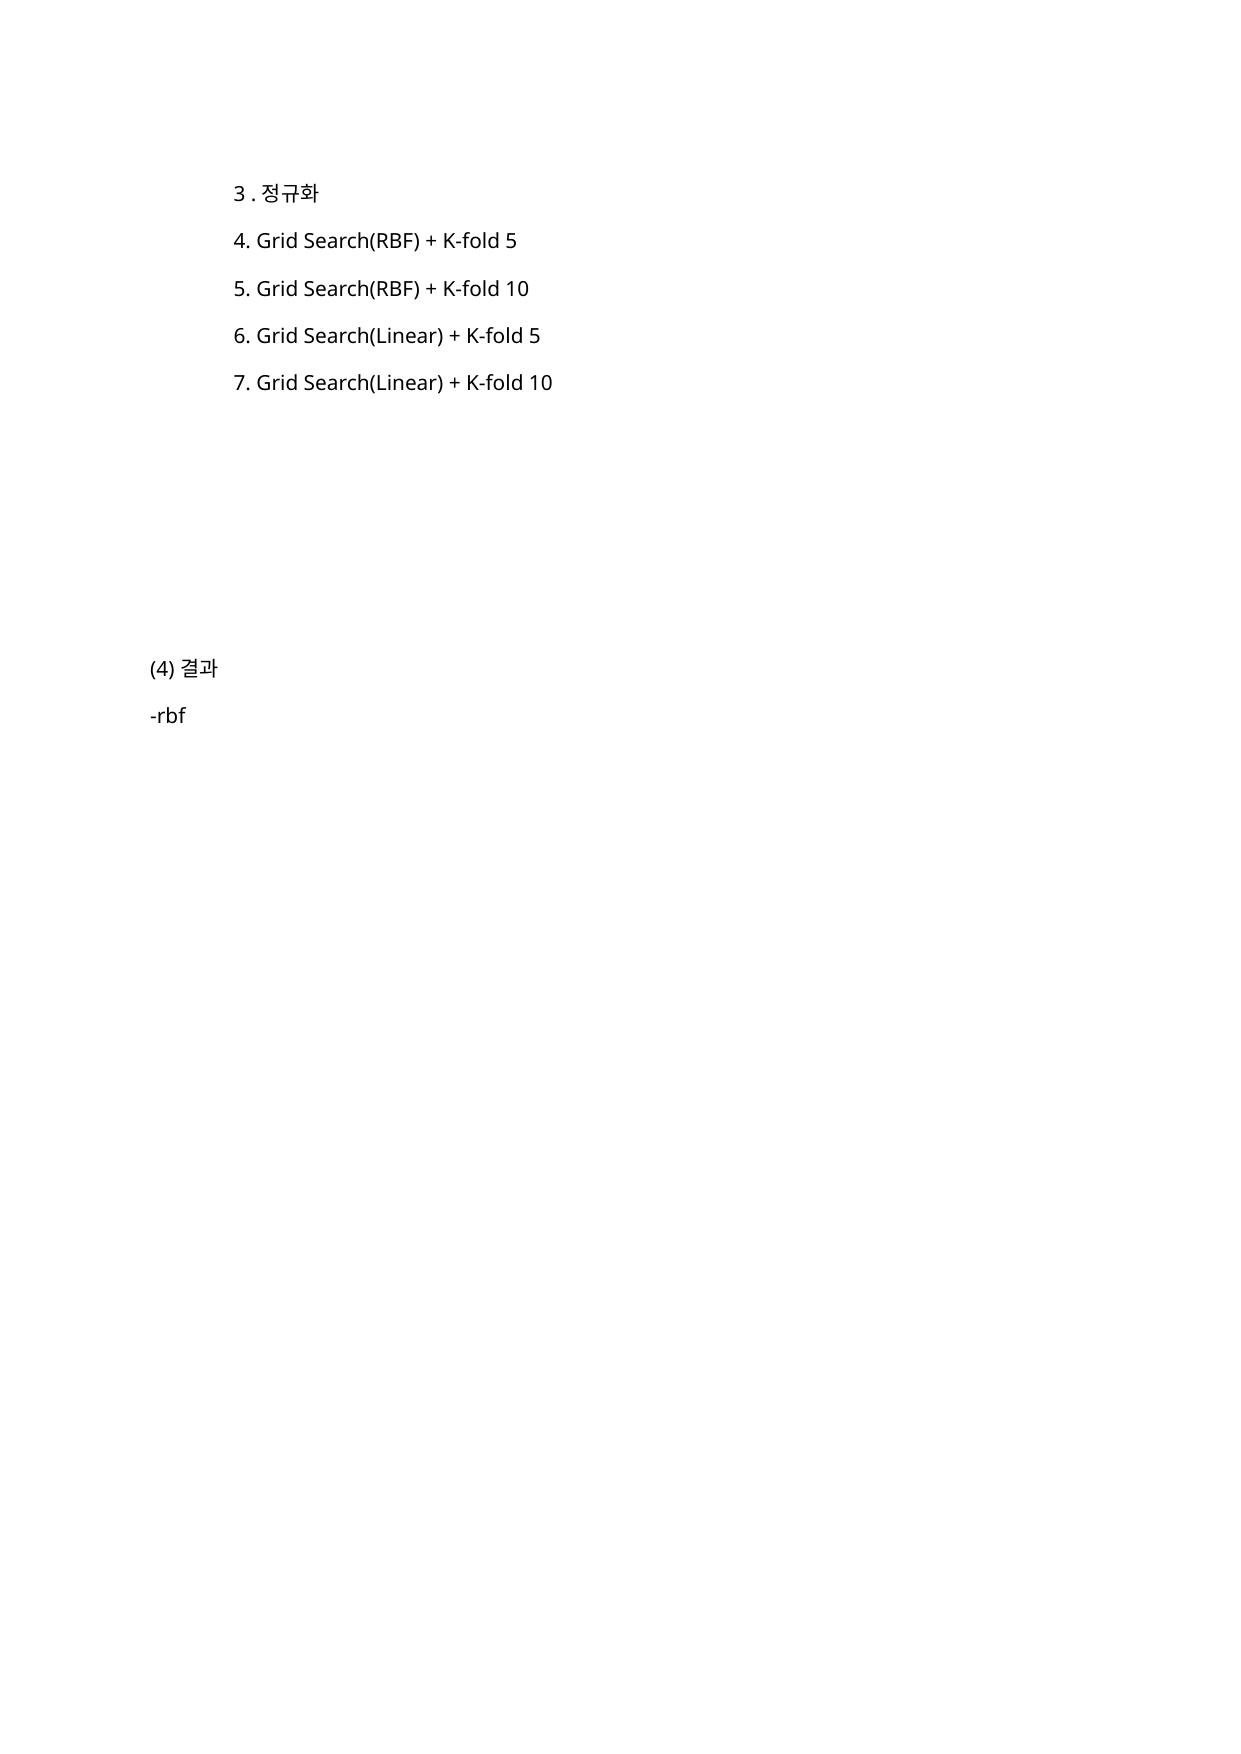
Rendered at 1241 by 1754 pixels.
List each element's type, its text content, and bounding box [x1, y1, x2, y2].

text 6. Grid Search(Linear) + K-fold 5 [150, 321, 1090, 349]
text (4) 결과 [150, 652, 1090, 682]
text -rbf [150, 702, 1090, 730]
text 3 . 정규화 [150, 177, 1090, 207]
text 4. Grid Search(RBF) + K-fold 5 [150, 227, 1090, 255]
text 7. Grid Search(Linear) + K-fold 10 [150, 368, 1090, 397]
text 5. Grid Search(RBF) + K-fold 10 [150, 274, 1090, 302]
